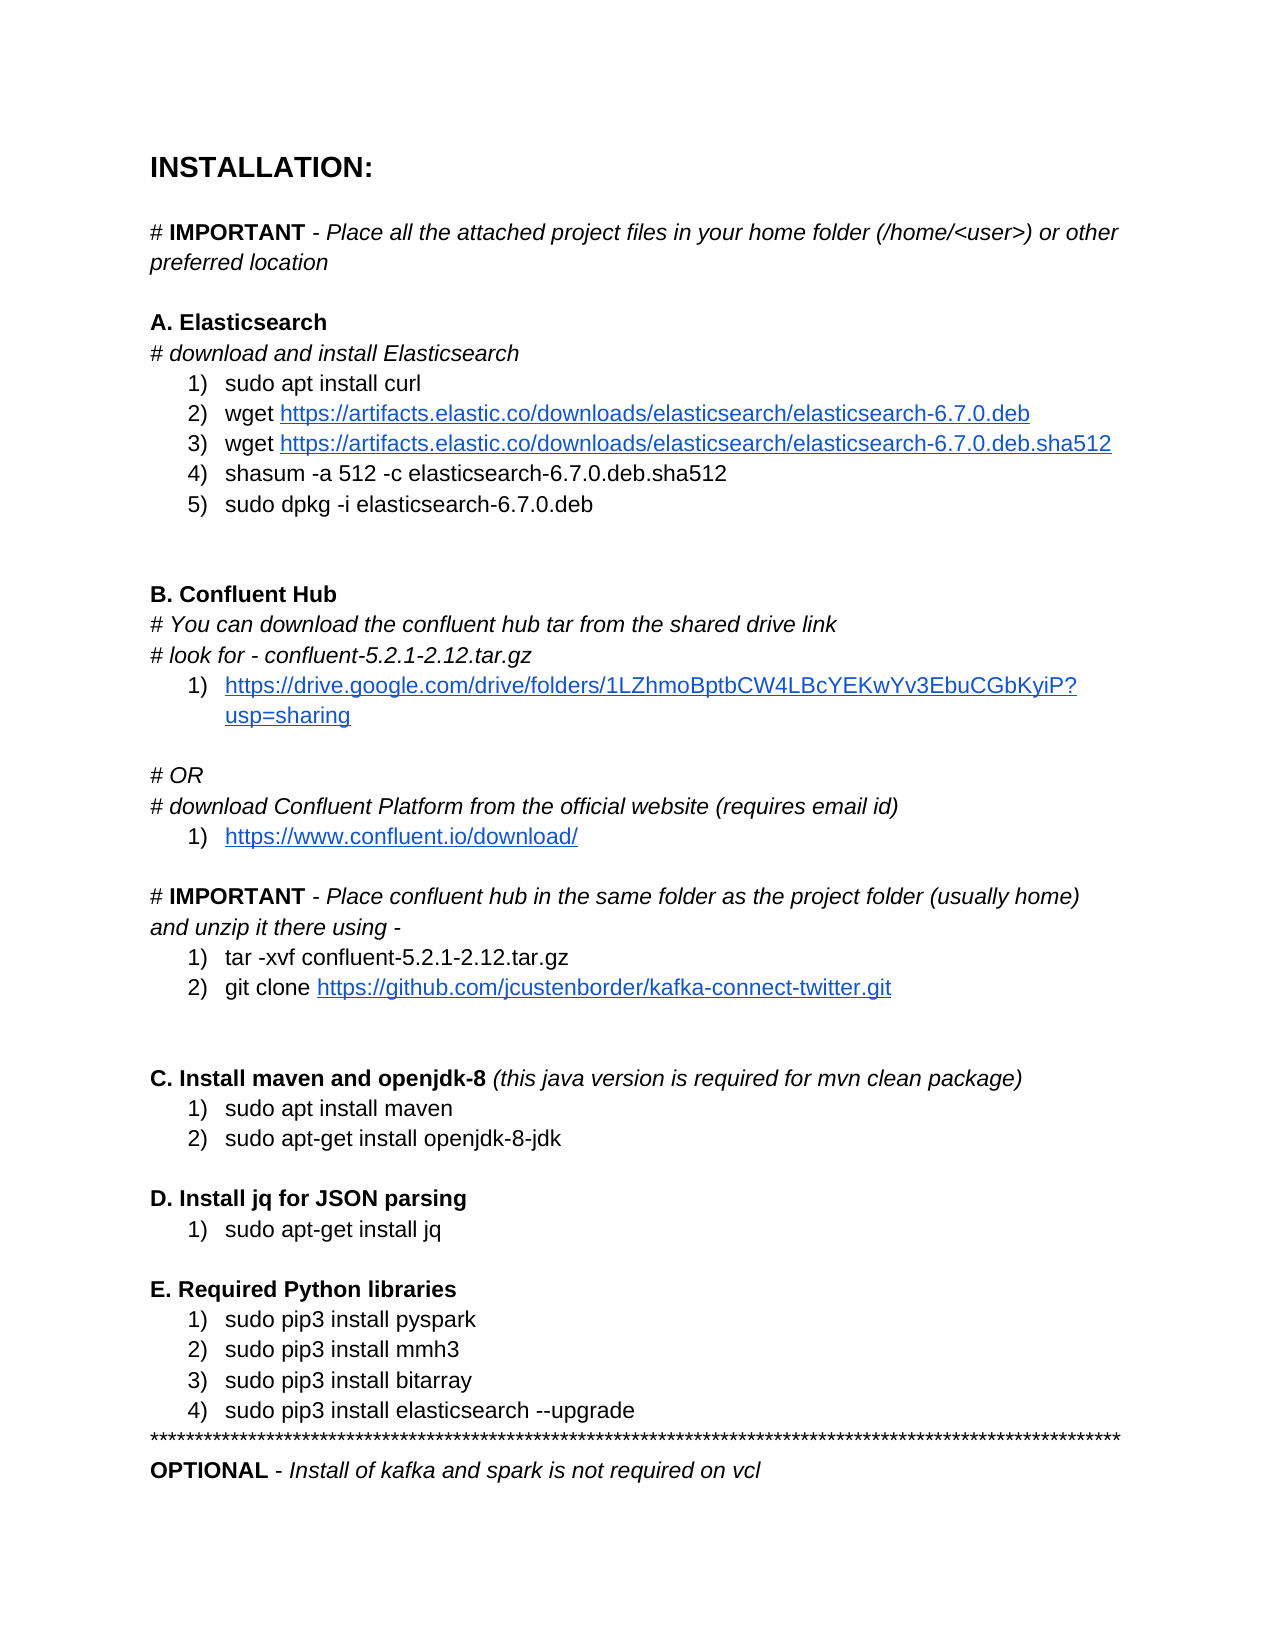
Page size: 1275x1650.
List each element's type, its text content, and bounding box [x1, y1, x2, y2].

text C. Install maven and openjdk-8 (this java version is required for mvn clean package) [150, 1064, 1125, 1091]
text D. Install jq for JSON parsing [150, 1185, 1125, 1212]
text # IMPORTANT - Place all the attached project files in your home folder (/home/<user>) or other preferred location [150, 219, 1125, 275]
text # look for - confluent-5.2.1-2.12.tar.gz [150, 642, 1125, 668]
text # download and install Elasticsearch [150, 339, 1125, 366]
list wget https://artifacts.elastic.co/downloads/elasticsearch/elasticsearch-6.7.0.deb.sha512 [187, 430, 1125, 457]
list sudo pip3 install mmh3 [187, 1336, 1125, 1363]
list tar -xvf confluent-5.2.1-2.12.tar.gz [187, 944, 1125, 970]
list sudo pip3 install elasticsearch --upgrade [187, 1397, 1125, 1423]
list https://www.confluent.io/download/ [187, 823, 1125, 849]
list sudo apt-get install jq [187, 1216, 1125, 1242]
list git clone https://github.com/jcustenborder/kafka-connect-twitter.git [187, 974, 1125, 1000]
text # IMPORTANT - Place confluent hub in the same folder as the project folder (usually home) and unzip it there using - [150, 883, 1125, 940]
list wget https://artifacts.elastic.co/downloads/elasticsearch/elasticsearch-6.7.0.deb [187, 400, 1125, 426]
list sudo pip3 install bitarray [187, 1367, 1125, 1393]
text OPTIONAL - Install of kafka and spark is not required on vcl [150, 1457, 1125, 1484]
list sudo pip3 install pyspark [187, 1306, 1125, 1333]
list shasum -a 512 -c elasticsearch-6.7.0.deb.sha512 [187, 460, 1125, 487]
list https://drive.google.com/drive/folders/1LZhmoBptbCW4LBcYEKwYv3EbuCGbKyiP?usp=sharing [187, 672, 1125, 728]
text ************************************************************************************************************* [150, 1427, 1125, 1453]
text # You can download the confluent hub tar from the shared drive link [150, 611, 1125, 638]
text E. Required Python libraries [150, 1276, 1125, 1302]
text # download Confluent Platform from the official website (requires email id) [150, 793, 1125, 819]
text INSTALLATION: [150, 150, 1125, 183]
list sudo dpkg -i elasticsearch-6.7.0.deb [187, 491, 1125, 517]
text # OR [150, 762, 1125, 789]
list sudo apt install curl [187, 370, 1125, 396]
text A. Elasticsearch [150, 309, 1125, 336]
list sudo apt install maven [187, 1095, 1125, 1121]
text B. Confluent Hub [150, 581, 1125, 608]
list sudo apt-get install openjdk-8-jdk [187, 1125, 1125, 1151]
